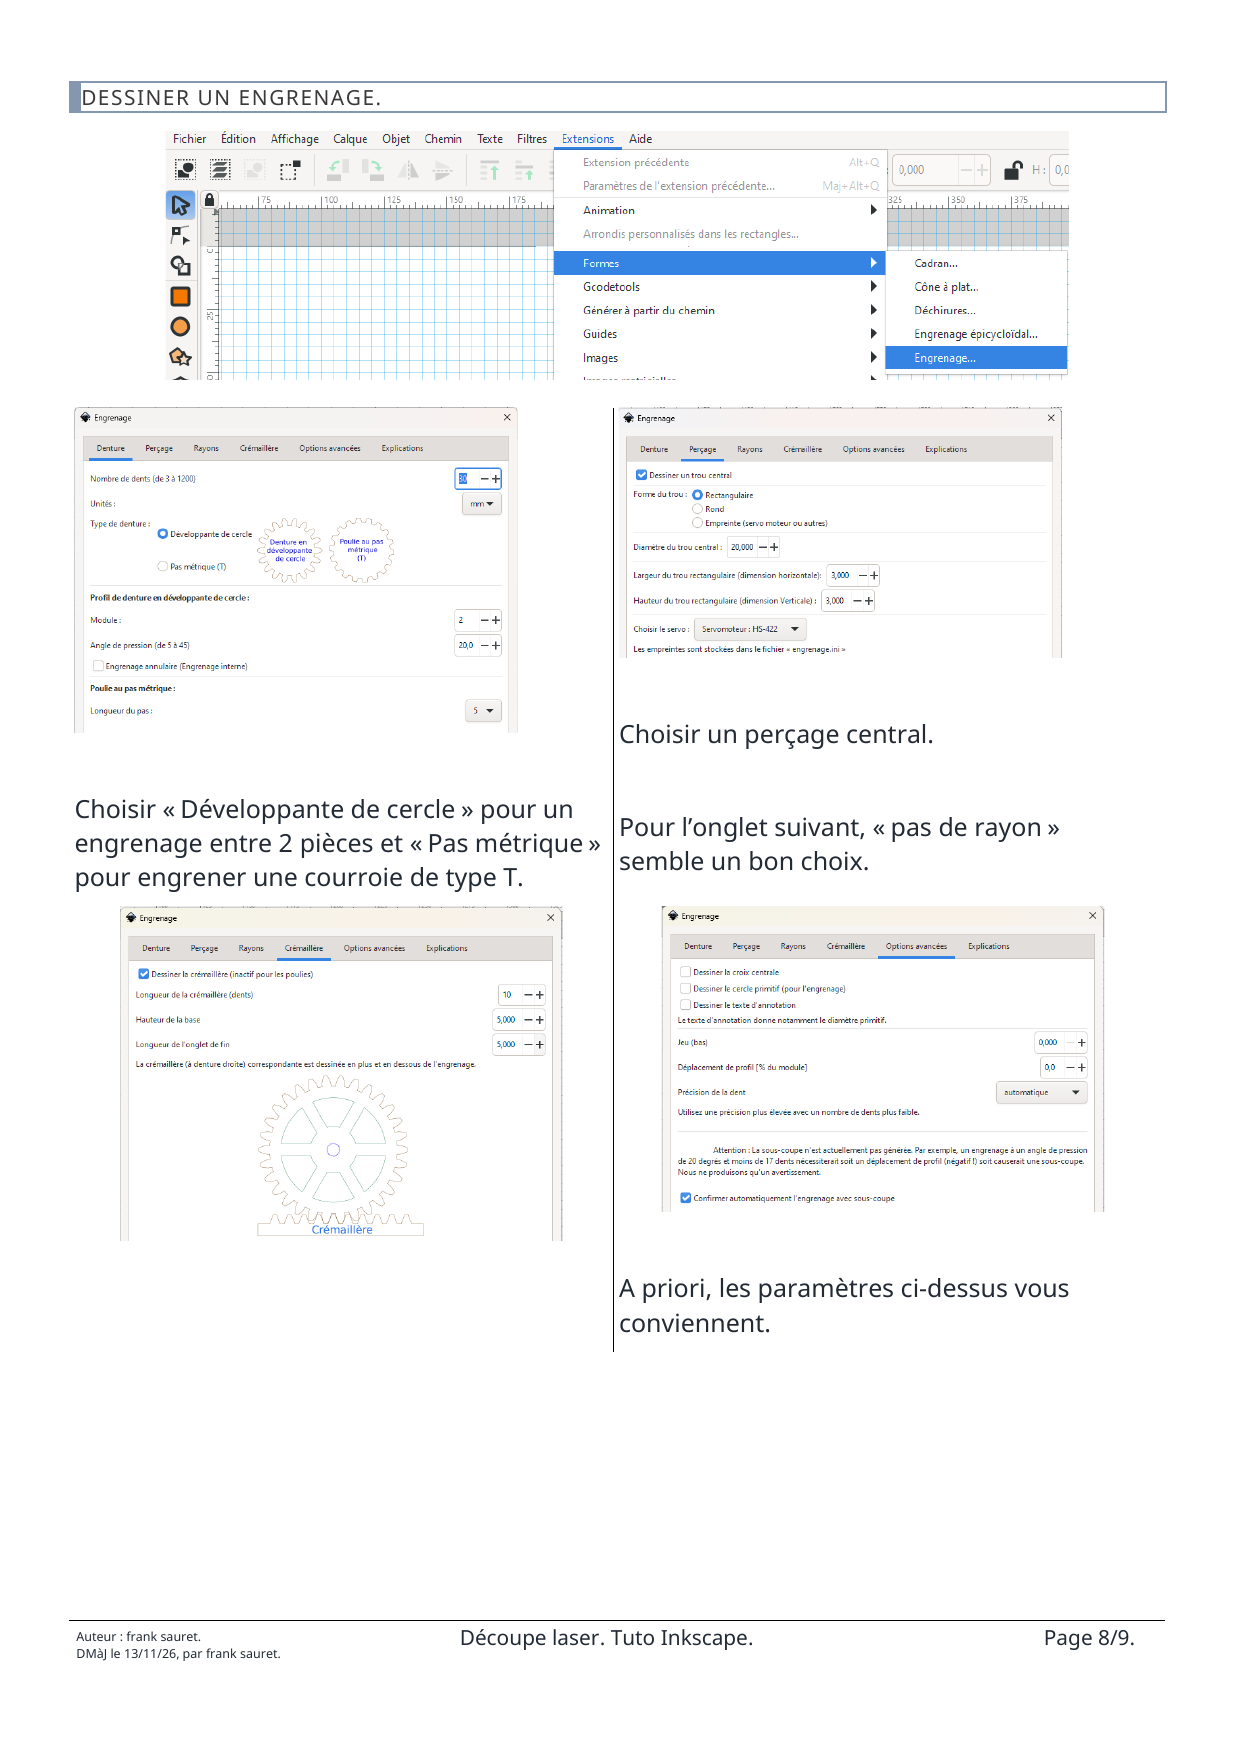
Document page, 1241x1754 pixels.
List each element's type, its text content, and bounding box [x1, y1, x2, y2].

table_cell A priori, les paramètres ci-dessus vous conviennent. [614, 906, 1158, 1352]
table_header Choisir un perçage central. Pour l’onglet suivant, « pas de rayon » semble un bon choix. [614, 408, 1158, 906]
subtitle Dessiner un engrenage. [81, 83, 1165, 111]
picture [165, 131, 1069, 380]
table_cell [69, 906, 613, 1352]
table_header Choisir « Développante de cercle » pour un engrenage entre 2 pièces et « Pas métrique » pour engrener une courroie de type T. [69, 408, 613, 906]
